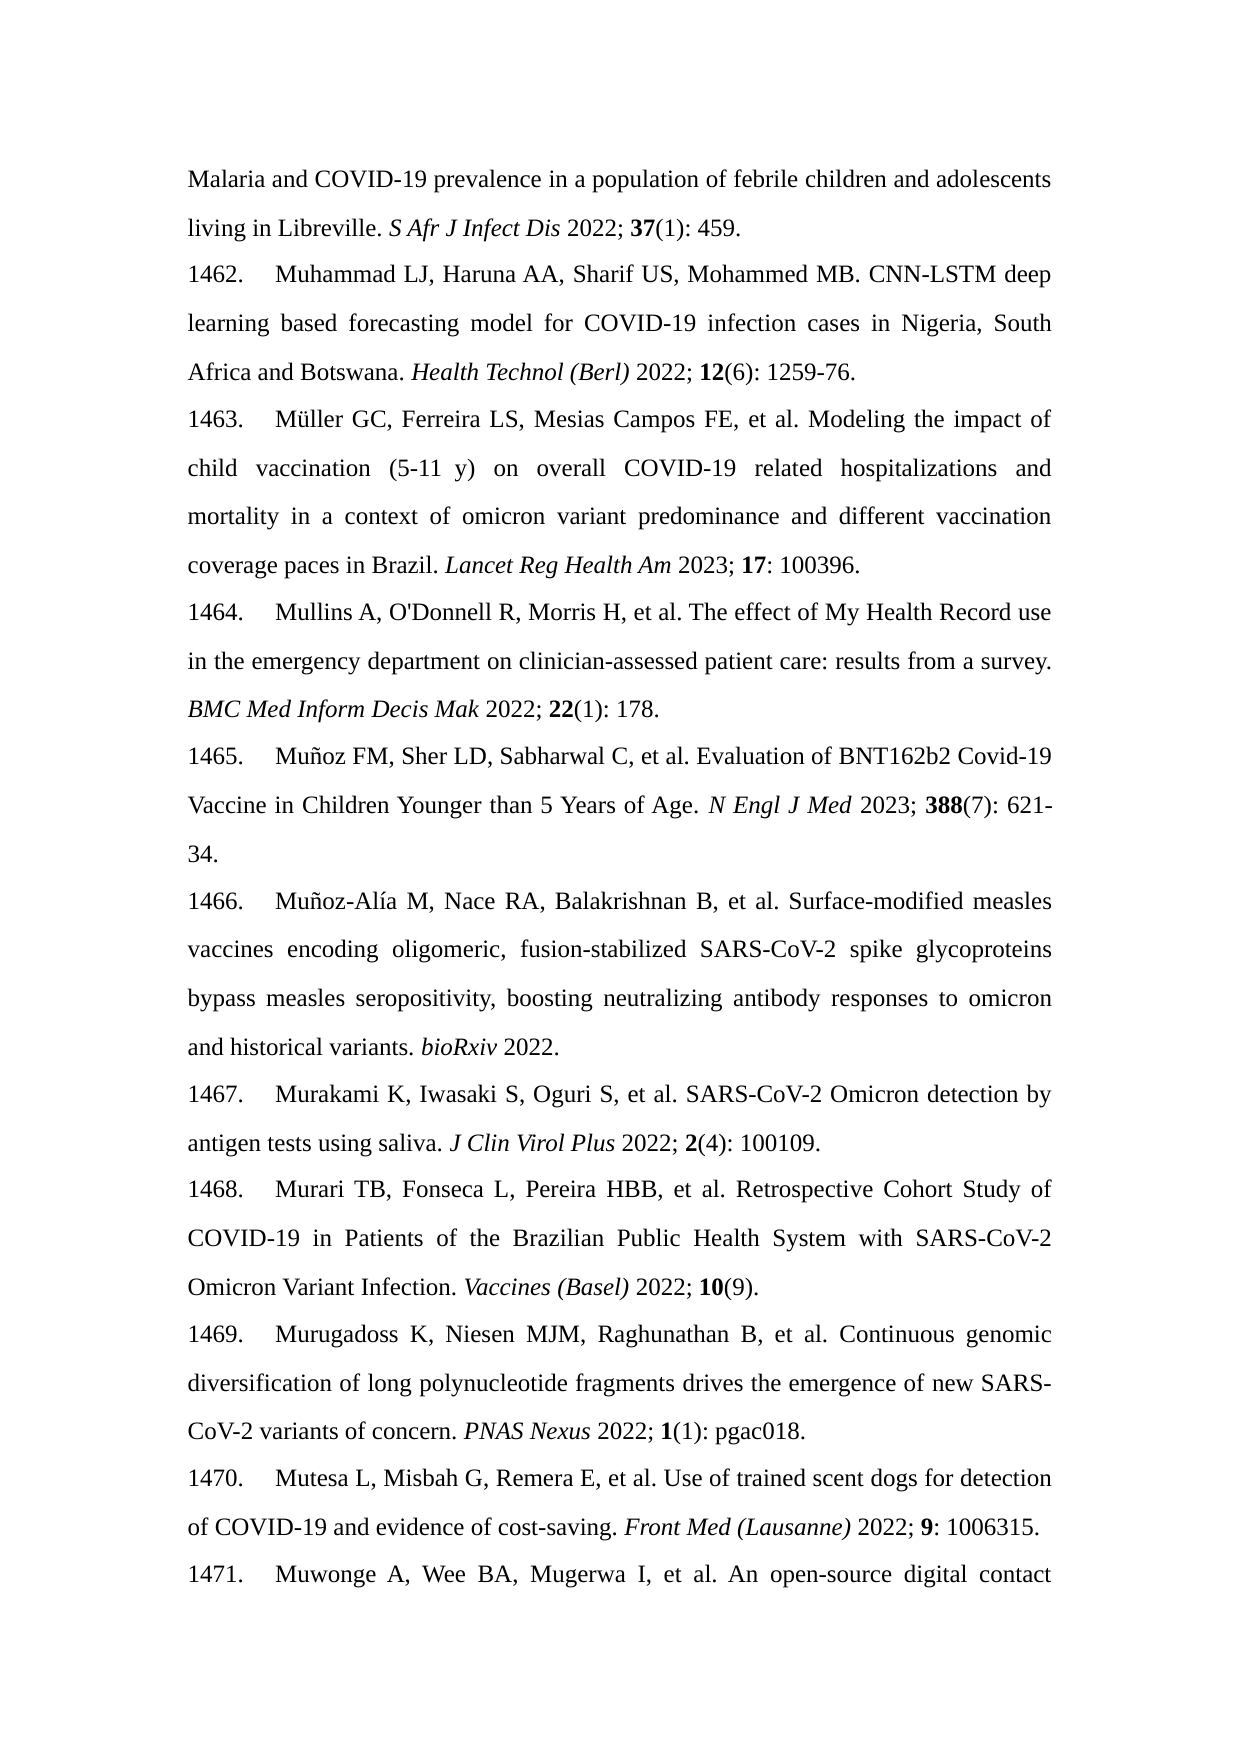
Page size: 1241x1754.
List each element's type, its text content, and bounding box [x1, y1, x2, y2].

text 1463. Müller GC, Ferreira LS, Mesias Campos FE, et al. Modeling the impact of child vaccination (5-11 y) on overall COVID-19 related hospitalizations and mortality in a context of omicron variant predominance and different vaccination coverage paces in Brazil. Lancet Reg Health Am 2023; 17: 100396. [187, 402, 1053, 581]
text 1466. Muñoz-Alía M, Nace RA, Balakrishnan B, et al. Surface-modified measles vaccines encoding oligomeric, fusion-stabilized SARS-CoV-2 spike glycoproteins bypass measles seropositivity, boosting neutralizing antibody responses to omicron and historical variants. bioRxiv 2022. [187, 884, 1053, 1063]
text 1468. Murari TB, Fonseca L, Pereira HBB, et al. Retrospective Cohort Study of COVID-19 in Patients of the Brazilian Public Health System with SARS-CoV-2 Omicron Variant Infection. Vaccines (Basel) 2022; 10(9). [187, 1173, 1053, 1303]
text 1470. Mutesa L, Misbah G, Remera E, et al. Use of trained scent dogs for detection of COVID-19 and evidence of cost-saving. Front Med (Lausanne) 2022; 9: 1006315. [187, 1461, 1053, 1543]
text 1462. Muhammad LJ, Haruna AA, Sharif US, Mohammed MB. CNN-LSTM deep learning based forecasting model for COVID-19 infection cases in Nigeria, South Africa and Botswana. Health Technol (Berl) 2022; 12(6): 1259-76. [187, 258, 1053, 388]
text 1464. Mullins A, O'Donnell R, Morris H, et al. The effect of My Health Record use in the emergency department on clinician-assessed patient care: results from a survey. BMC Med Inform Decis Mak 2022; 22(1): 178. [187, 595, 1053, 725]
text 1469. Murugadoss K, Niesen MJM, Raghunathan B, et al. Continuous genomic diversification of long polynucleotide fragments drives the emergence of new SARS-CoV-2 variants of concern. PNAS Nexus 2022; 1(1): pgac018. [187, 1317, 1053, 1447]
text 1467. Murakami K, Iwasaki S, Oguri S, et al. SARS-CoV-2 Omicron detection by antigen tests using saliva. J Clin Virol Plus 2022; 2(4): 100109. [187, 1077, 1053, 1158]
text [187, 1557, 1053, 1589]
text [187, 162, 1053, 243]
text 1465. Muñoz FM, Sher LD, Sabharwal C, et al. Evaluation of BNT162b2 Covid-19 Vaccine in Children Younger than 5 Years of Age. N Engl J Med 2023; 388(7): 621-34. [187, 739, 1053, 869]
